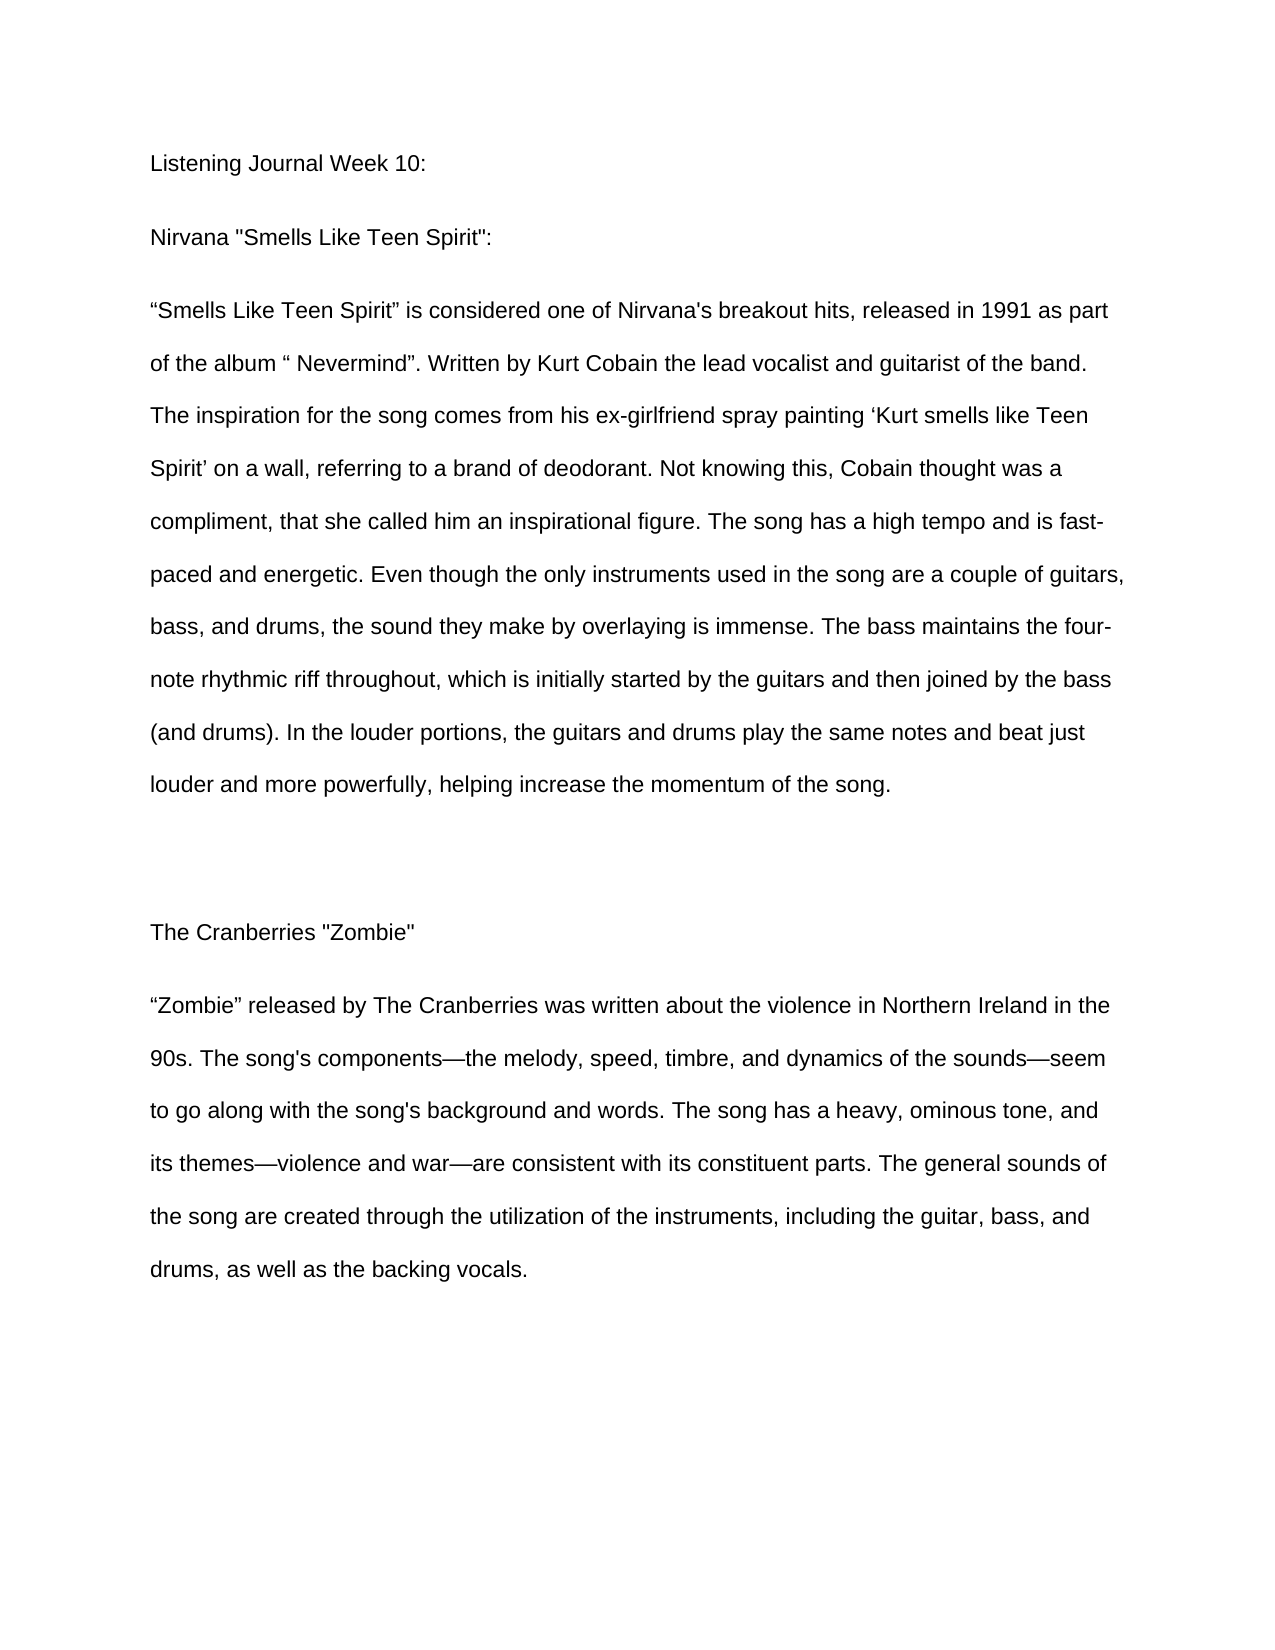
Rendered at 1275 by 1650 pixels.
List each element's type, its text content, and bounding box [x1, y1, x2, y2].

subtitle Listening Journal Week 10: [150, 150, 1125, 176]
text Nirvana "Smells Like Teen Spirit": [150, 223, 1125, 250]
text “Zombie” released by The Cranberries was written about the violence in Northern Ireland in the 90s. The song's components—the melody, speed, timbre, and dynamics of the sounds—seem to go along with the song's background and words. The song has a heavy, ominous tone, and its themes—violence and war—are consistent with its constituent parts. The general sounds of the song are created through the utilization of the instruments, including the guitar, bass, and drums, as well as the backing vocals. [150, 992, 1125, 1282]
text “Smells Like Teen Spirit” is considered one of Nirvana's breakout hits, released in 1991 as part of the album “ Nevermind”. Written by Kurt Cobain the lead vocalist and guitarist of the band. The inspiration for the song comes from his ex-girlfriend spray painting ‘Kurt smells like Teen Spirit’ on a wall, referring to a brand of deodorant. Not knowing this, Cobain thought was a compliment, that she called him an inspirational figure. The song has a high tempo and is fast-paced and energetic. Even though the only instruments used in the song are a couple of guitars, bass, and drums, the sound they make by overlaying is immense. The bass maintains the four-note rhythmic riff throughout, which is initially started by the guitars and then joined by the bass (and drums). In the louder portions, the guitars and drums play the same notes and beat just louder and more powerfully, helping increase the momentum of the song. [150, 297, 1125, 798]
text The Cranberries "Zombie" [150, 918, 1125, 945]
